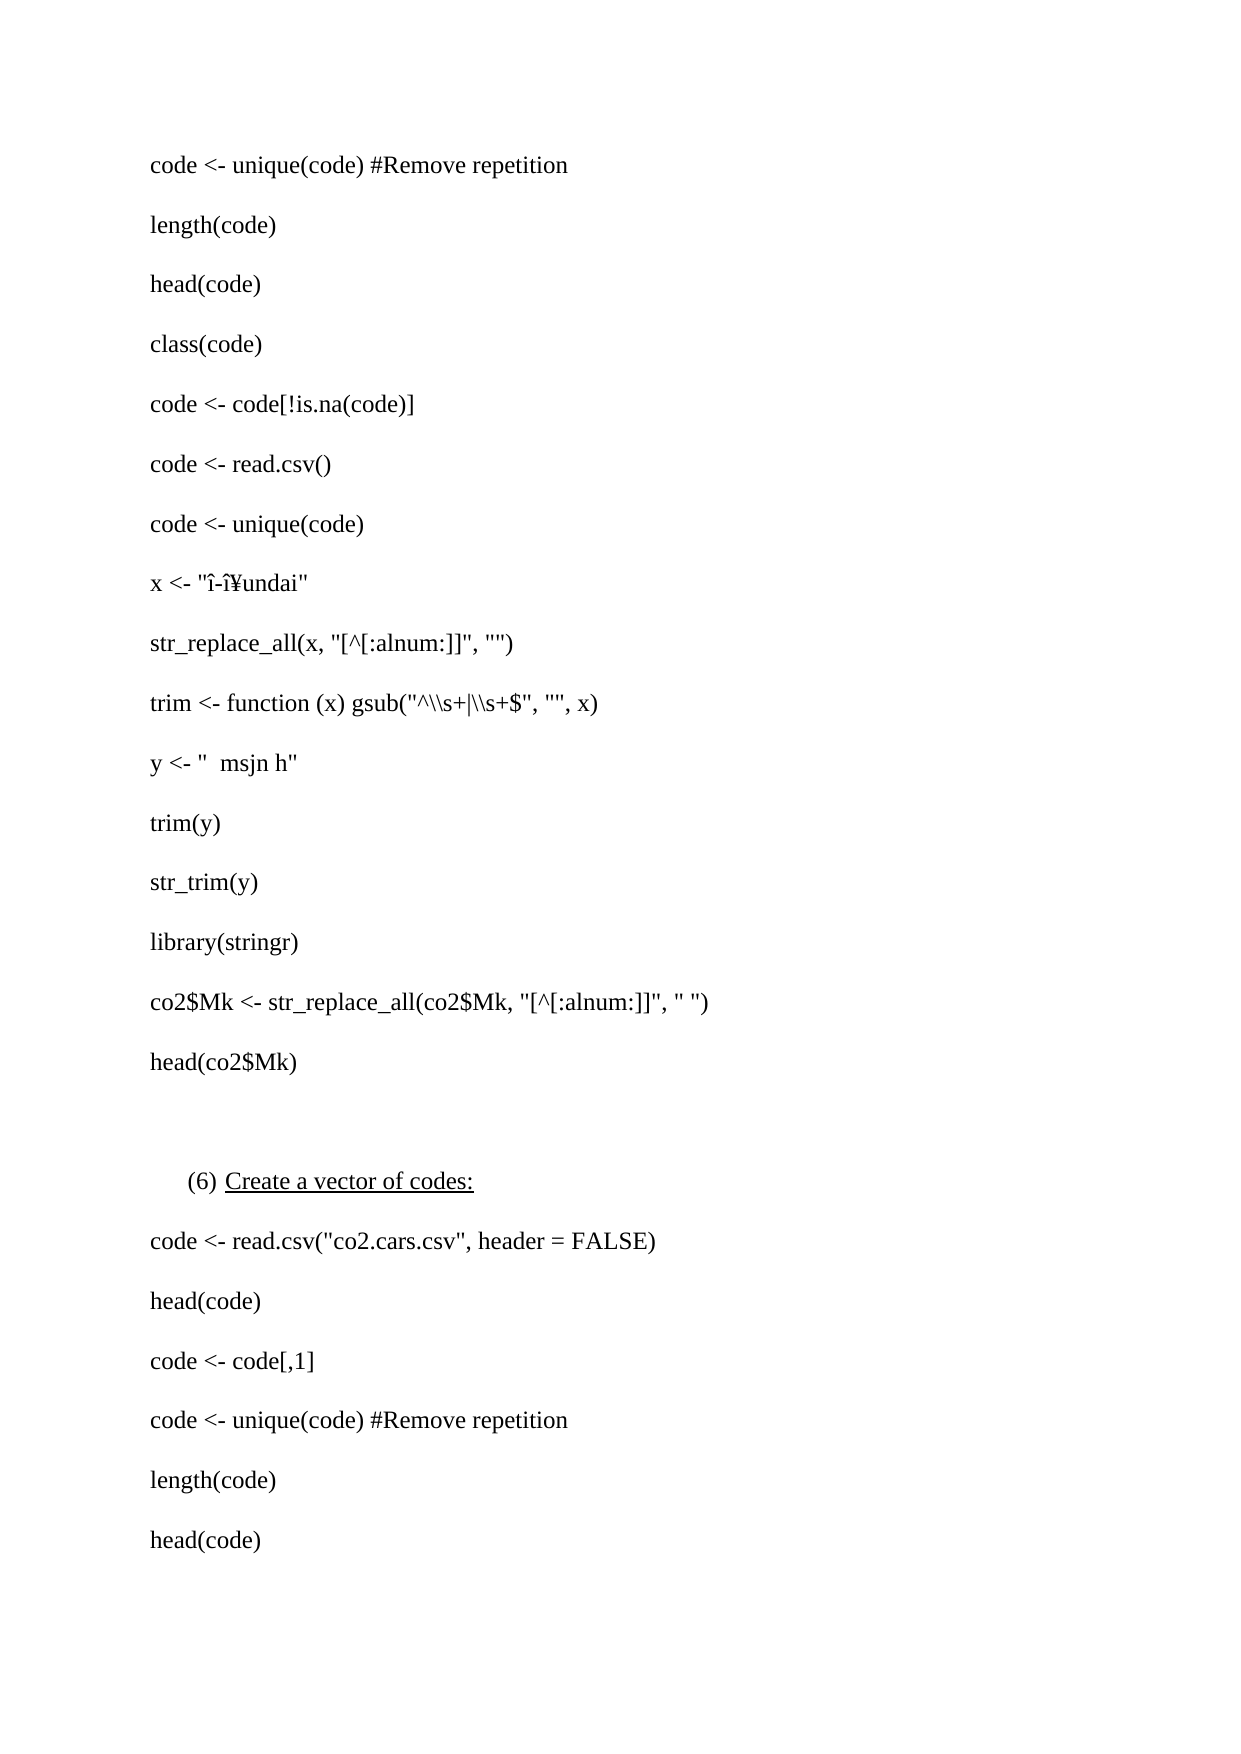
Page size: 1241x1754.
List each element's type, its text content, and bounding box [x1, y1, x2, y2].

text head(code) [150, 269, 1090, 298]
text str_trim(y) [150, 867, 1090, 896]
text trim <- function (x) gsub("^\\s+|\\s+$", "", x) [150, 688, 1090, 717]
text head(code) [150, 1286, 1090, 1315]
text y <- " msjn h" [150, 748, 1090, 777]
text code <- unique(code) #Remove repetition [150, 1406, 1090, 1434]
text code <- code[!is.na(code)] [150, 389, 1090, 418]
text trim(y) [150, 808, 1090, 836]
text str_replace_all(x, "[^[:alnum:]]", "") [150, 628, 1090, 657]
text code <- read.csv("co2.cars.csv", header = FALSE) [150, 1226, 1090, 1255]
text head(code) [150, 1525, 1090, 1554]
list Create a vector of codes: [187, 1166, 1090, 1195]
text class(code) [150, 329, 1090, 358]
text head(co2$Mk) [150, 1047, 1090, 1076]
text code <- unique(code) [150, 509, 1090, 537]
text x <- "î-î¥undai" [150, 568, 1090, 597]
text length(code) [150, 1465, 1090, 1494]
text code <- code[,1] [150, 1346, 1090, 1374]
text code <- read.csv() [150, 449, 1090, 478]
text length(code) [150, 210, 1090, 238]
text co2$Mk <- str_replace_all(co2$Mk, "[^[:alnum:]]", " ") [150, 987, 1090, 1016]
text code <- unique(code) #Remove repetition [150, 150, 1090, 179]
text library(stringr) [150, 927, 1090, 956]
